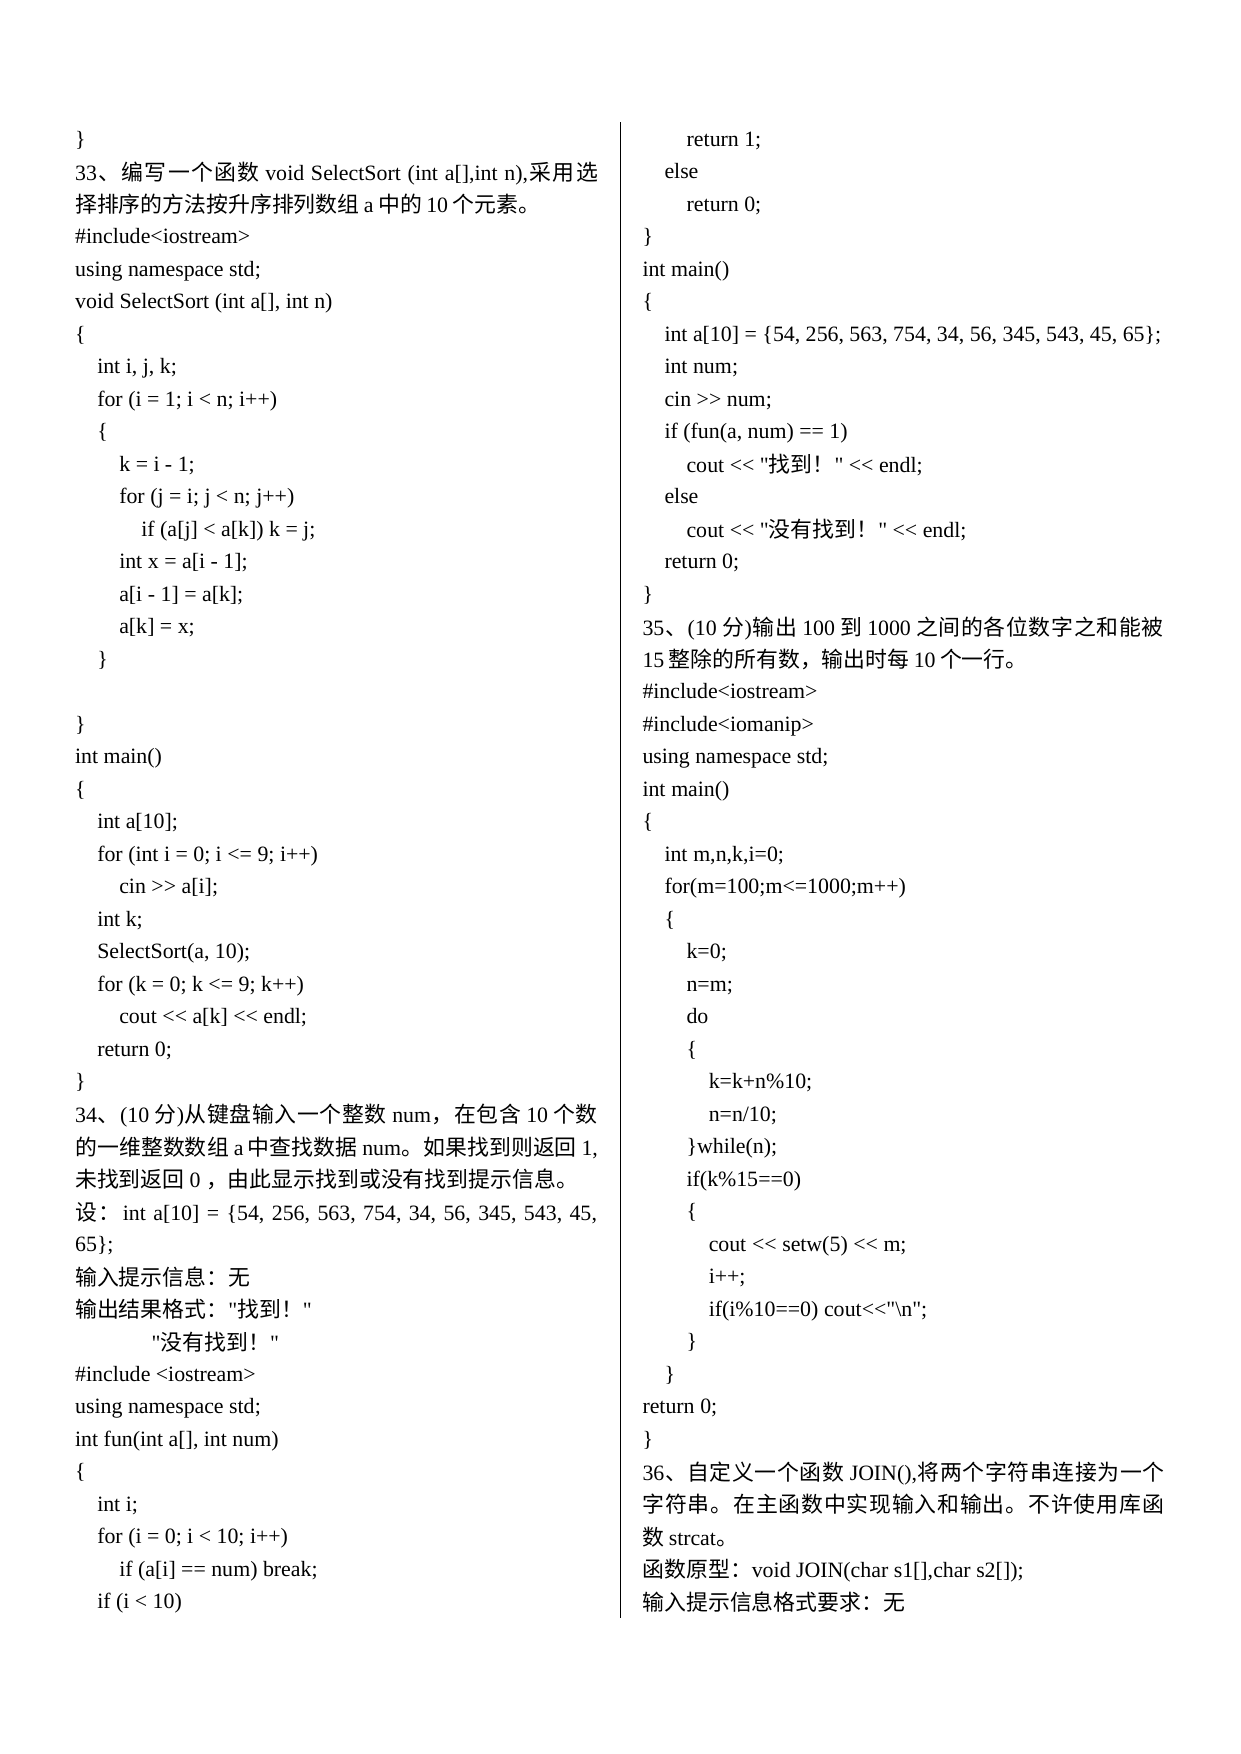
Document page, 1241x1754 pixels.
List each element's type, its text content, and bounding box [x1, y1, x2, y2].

text int a[10] = {54, 256, 563, 754, 34, 56, 345, 543, 45, 65}; [642, 317, 1165, 349]
text else [642, 479, 1165, 512]
text } [75, 122, 598, 154]
text a[i - 1] = a[k]; [75, 577, 598, 609]
text 36、自定义一个函数JOIN(),将两个字符串连接为一个字符串。在主函数中实现输入和输出。不许使用库函数strcat。 [642, 1454, 1165, 1552]
text } [75, 642, 598, 674]
text if (a[j] < a[k]) k = j; [75, 512, 598, 544]
text } [642, 219, 1165, 252]
text 函数原型：void JOIN(char s1[],char s2[]); [642, 1552, 1165, 1584]
text { [642, 284, 1165, 317]
text 35、(10分)输出100到1000之间的各位数字之和能被15整除的所有数，输出时每10个一行。 #include<iostream> #include<iomanip> using namespace std; int main() { int m,n,k,i=0; for(m=100;m<=1000;m++) { k=0; n=m; do { k=k+n%10; n=n/10; }while(n); if(k%15==0) { cout << setw(5) << m; i++; if(i%10==0) cout<<"\n"; } } return 0; [642, 609, 1165, 1422]
text int num; [642, 349, 1165, 382]
text 34、(10分)从键盘输入一个整数num，在包含10个数的一维整数数组a中查找数据num。如果找到则返回1,未找到返回 0 ，由此显示找到或没有找到提示信息。 [75, 1097, 598, 1194]
text return 0; [642, 544, 1165, 577]
text { [75, 772, 598, 804]
text cin >> a[i]; [75, 869, 598, 902]
text { [75, 317, 598, 349]
text { [75, 1454, 598, 1487]
text "没有找到！" [75, 1324, 598, 1357]
text a[k] = x; [75, 609, 598, 642]
text if (a[i] == num) break; [75, 1552, 598, 1584]
text k = i - 1; [75, 447, 598, 479]
text cout << a[k] << endl; [75, 999, 598, 1032]
text cout << "没有找到！" << endl; [642, 512, 1165, 544]
text void SelectSort (int a[], int n) [75, 284, 598, 317]
text return 0; [75, 1032, 598, 1064]
text } [642, 577, 1165, 609]
text 33、编写一个函数void SelectSort (int a[],int n),采用选择排序的方法按升序排列数组a中的10个元素。 [75, 154, 598, 219]
text for (j = i; j < n; j++) [75, 479, 598, 512]
text cin >> num; [642, 382, 1165, 414]
text int i; [75, 1487, 598, 1519]
text for (i = 0; i < 10; i++) [75, 1519, 598, 1552]
text cout << "找到！" << endl; [642, 447, 1165, 479]
text 输入提示信息：无 [75, 1259, 598, 1292]
text return 0; [642, 187, 1165, 219]
text 输出结果格式："找到！" [75, 1292, 598, 1324]
text SelectSort(a, 10); [75, 934, 598, 967]
text 设：int a[10] = {54, 256, 563, 754, 34, 56, 345, 543, 45, 65}; [75, 1194, 598, 1259]
text #include <iostream> [75, 1357, 598, 1389]
text } [642, 1422, 1165, 1454]
text int x = a[i - 1]; [75, 544, 598, 577]
text if (i < 10) [75, 1584, 598, 1617]
text for (int i = 0; i <= 9; i++) [75, 837, 598, 869]
text else [642, 154, 1165, 187]
text int k; [75, 902, 598, 934]
text } [75, 707, 598, 739]
text if (fun(a, num) == 1) [642, 414, 1165, 447]
text int main() [75, 739, 598, 772]
text using namespace std; [75, 252, 598, 284]
text int fun(int a[], int num) [75, 1422, 598, 1454]
text 输入提示信息格式要求：无 [642, 1584, 1165, 1617]
text int i, j, k; [75, 349, 598, 382]
text #include<iostream> [75, 219, 598, 252]
text int a[10]; [75, 804, 598, 837]
text for (i = 1; i < n; i++) [75, 382, 598, 414]
text } [75, 1064, 598, 1097]
text int main() [642, 252, 1165, 284]
text { [75, 414, 598, 447]
text return 1; [642, 122, 1165, 154]
text using namespace std; [75, 1389, 598, 1422]
text for (k = 0; k <= 9; k++) [75, 967, 598, 999]
